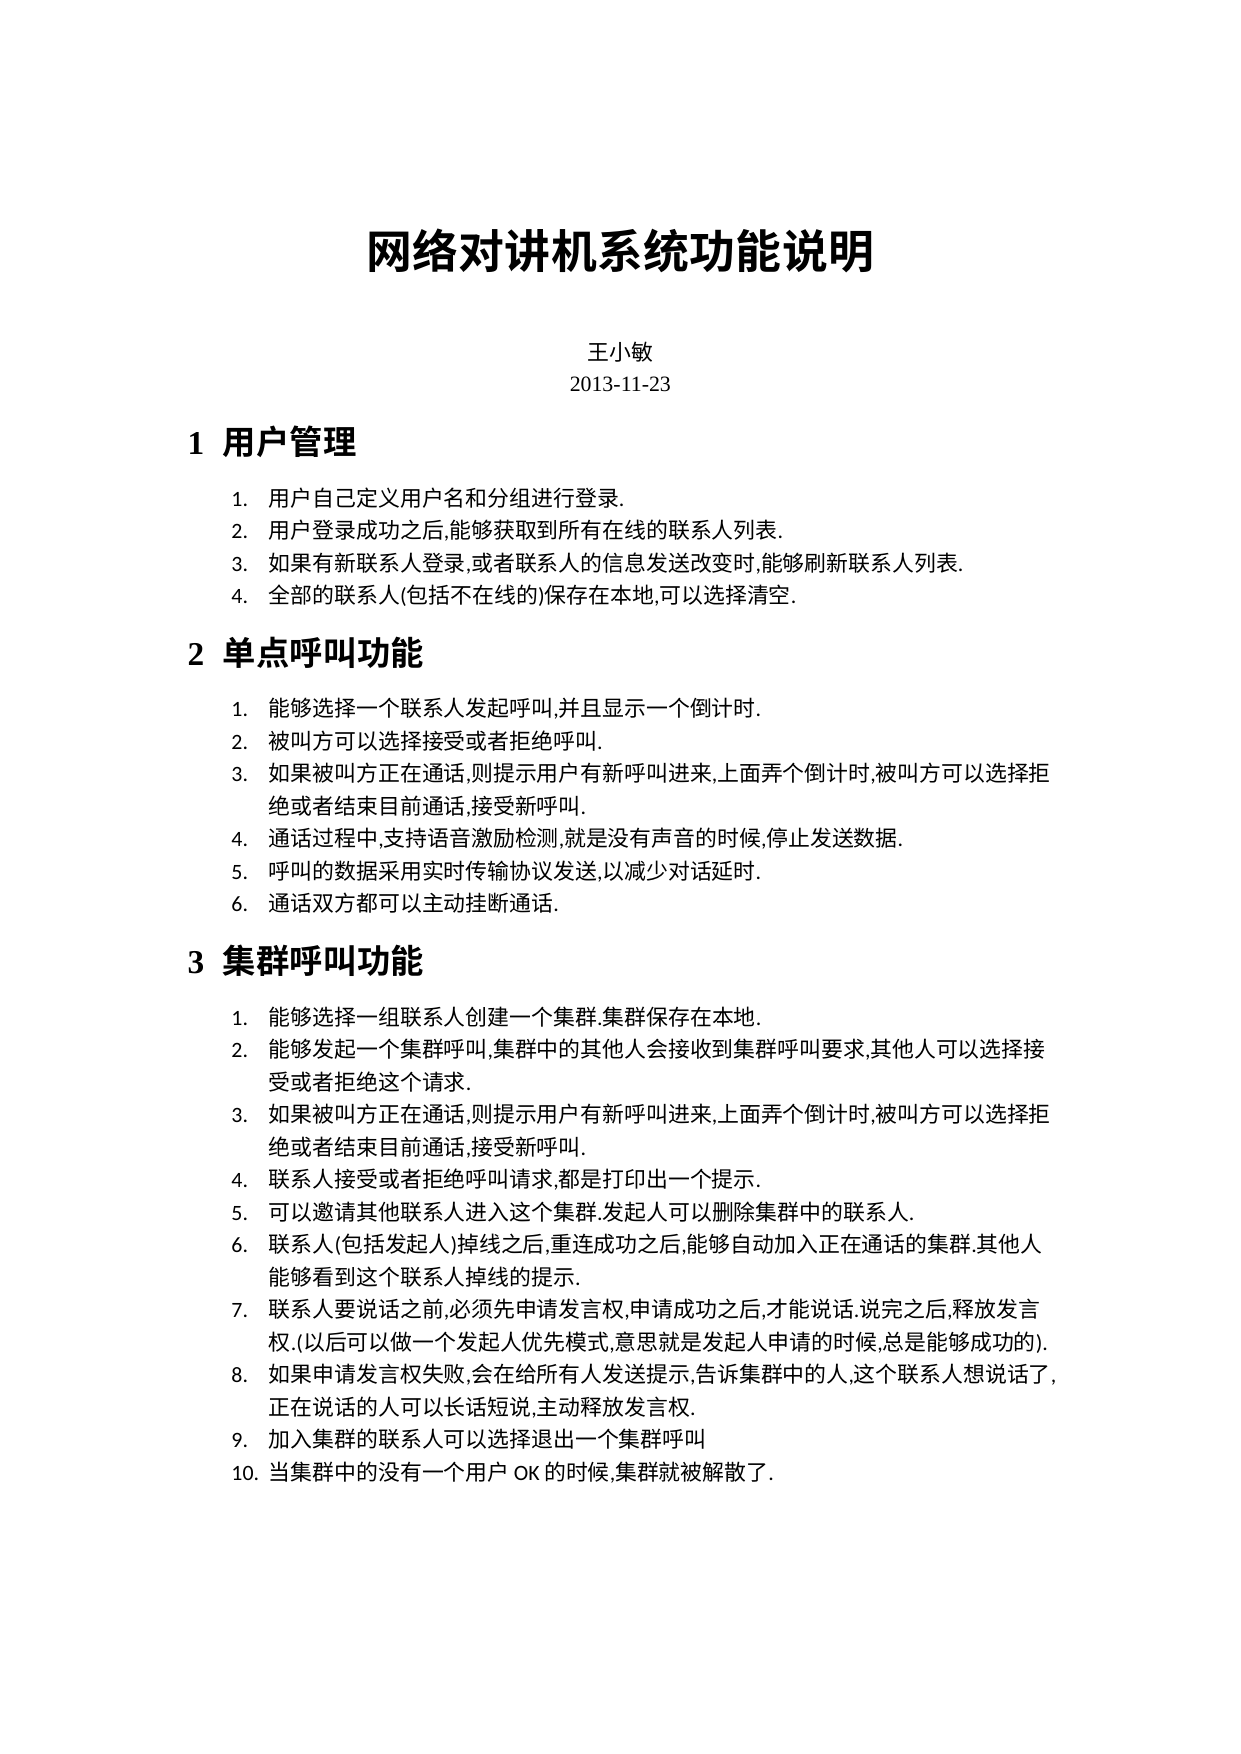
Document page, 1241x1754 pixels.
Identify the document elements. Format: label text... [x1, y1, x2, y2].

subtitle 集群呼叫功能 [187, 935, 1005, 983]
list 用户登录成功之后,能够获取到所有在线的联系人列表. [231, 513, 1053, 545]
subtitle 用户管理 [187, 416, 1053, 464]
list 被叫方可以选择接受或者拒绝呼叫. [231, 723, 1053, 756]
list 通话双方都可以主动挂断通话. [231, 886, 1053, 918]
list 如果申请发言权失败,会在给所有人发送提示,告诉集群中的人,这个联系人想说话了,正在说话的人可以长话短说,主动释放发言权. [231, 1357, 1053, 1422]
list 通话过程中,支持语音激励检测,就是没有声音的时候,停止发送数据. [231, 821, 1053, 853]
subtitle 单点呼叫功能 [187, 626, 1005, 675]
list 能够选择一个联系人发起呼叫,并且显示一个倒计时. [231, 691, 1053, 723]
list 用户自己定义用户名和分组进行登录. [231, 480, 1053, 513]
list 能够发起一个集群呼叫,集群中的其他人会接收到集群呼叫要求,其他人可以选择接受或者拒绝这个请求. [231, 1032, 1053, 1097]
list 全部的联系人(包括不在线的)保存在本地,可以选择清空. [231, 578, 1053, 610]
subtitle 网络对讲机系统功能说明 [187, 199, 1053, 297]
list 能够选择一组联系人创建一个集群.集群保存在本地. [231, 999, 1053, 1032]
text 2013-11-23 [187, 367, 1053, 399]
list 联系人要说话之前,必须先申请发言权,申请成功之后,才能说话.说完之后,释放发言权.(以后可以做一个发起人优先模式,意思就是发起人申请的时候,总是能够成功的). [231, 1292, 1053, 1357]
list 加入集群的联系人可以选择退出一个集群呼叫 [231, 1422, 1053, 1454]
list 呼叫的数据采用实时传输协议发送,以减少对话延时. [231, 853, 1053, 886]
list 如果有新联系人登录,或者联系人的信息发送改变时,能够刷新联系人列表. [231, 545, 1053, 578]
text 王小敏 [187, 334, 1053, 367]
list 可以邀请其他联系人进入这个集群.发起人可以删除集群中的联系人. [231, 1194, 1053, 1227]
list 如果被叫方正在通话,则提示用户有新呼叫进来,上面弄个倒计时,被叫方可以选择拒绝或者结束目前通话,接受新呼叫. [231, 756, 1053, 821]
list 联系人(包括发起人)掉线之后,重连成功之后,能够自动加入正在通话的集群.其他人能够看到这个联系人掉线的提示. [231, 1227, 1053, 1292]
list 如果被叫方正在通话,则提示用户有新呼叫进来,上面弄个倒计时,被叫方可以选择拒绝或者结束目前通话,接受新呼叫. [231, 1097, 1053, 1162]
list 当集群中的没有一个用户OK的时候,集群就被解散了. [231, 1454, 1053, 1487]
list 联系人接受或者拒绝呼叫请求,都是打印出一个提示. [231, 1162, 1053, 1194]
